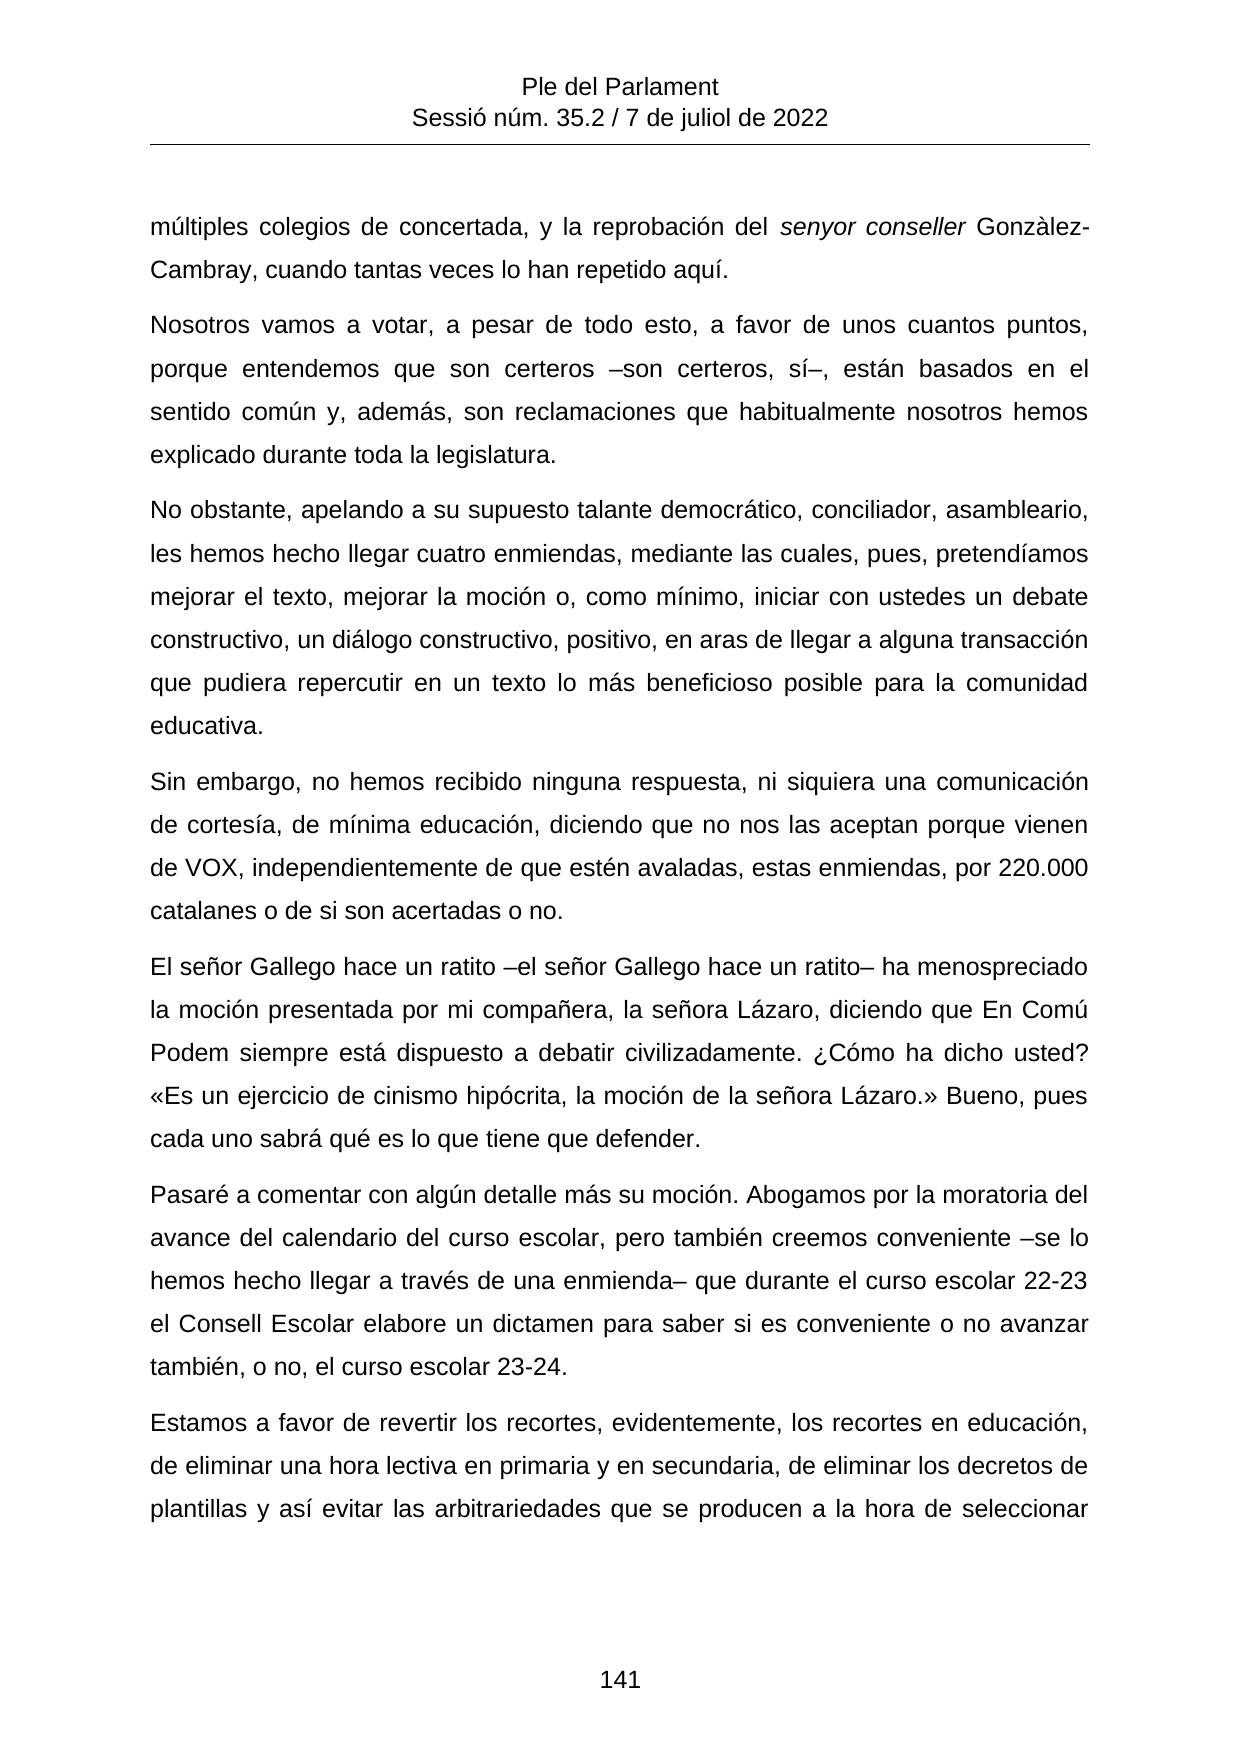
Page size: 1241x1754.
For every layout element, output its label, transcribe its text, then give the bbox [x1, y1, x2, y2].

text El señor Gallego hace un ratito –el señor Gallego hace un ratito– ha menospreciado la moción presentada por mi compañera, la señora Lázaro, diciendo que En Comú Podem siempre está dispuesto a debatir civilizadamente. ¿Cómo ha dicho usted? «Es un ejercicio de cinismo hipócrita, la moción de la señora Lázaro.» Bueno, pues cada uno sabrá qué es lo que tiene que defender. [150, 952, 1090, 1153]
text Sin embargo, no hemos recibido ninguna respuesta, ni siquiera una comunicación de cortesía, de mínima educación, diciendo que no nos las aceptan porque vienen de VOX, independientemente de que estén avaladas, estas enmiendas, por 220.000 catalanes o de si son acertadas o no. [150, 767, 1090, 925]
text No obstante, apelando a su supuesto talante democrático, conciliador, asambleario, les hemos hecho llegar cuatro enmiendas, mediante las cuales, pues, pretendíamos mejorar el texto, mejorar la moción o, como mínimo, iniciar con ustedes un debate constructivo, un diálogo constructivo, positivo, en aras de llegar a alguna transacción que pudiera repercutir en un texto lo más beneficioso posible para la comunidad educativa. [150, 496, 1090, 740]
text Nosotros vamos a votar, a pesar de todo esto, a favor de unos cuantos puntos, porque entendemos que son certeros –son certeros, sí–, están basados en el sentido común y, además, son reclamaciones que habitualmente nosotros hemos explicado durante toda la legislatura. [150, 311, 1090, 469]
text Pasaré a comentar con algún detalle más su moción. Abogamos por la moratoria del avance del calendario del curso escolar, pero también creemos conveniente –se lo hemos hecho llegar a través de una enmienda– que durante el curso escolar 22-23 el Consell Escolar elabore un dictamen para saber si es conveniente o no avanzar también, o no, el curso escolar 23-24. [150, 1180, 1090, 1381]
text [150, 212, 1090, 284]
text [150, 1408, 1090, 1523]
